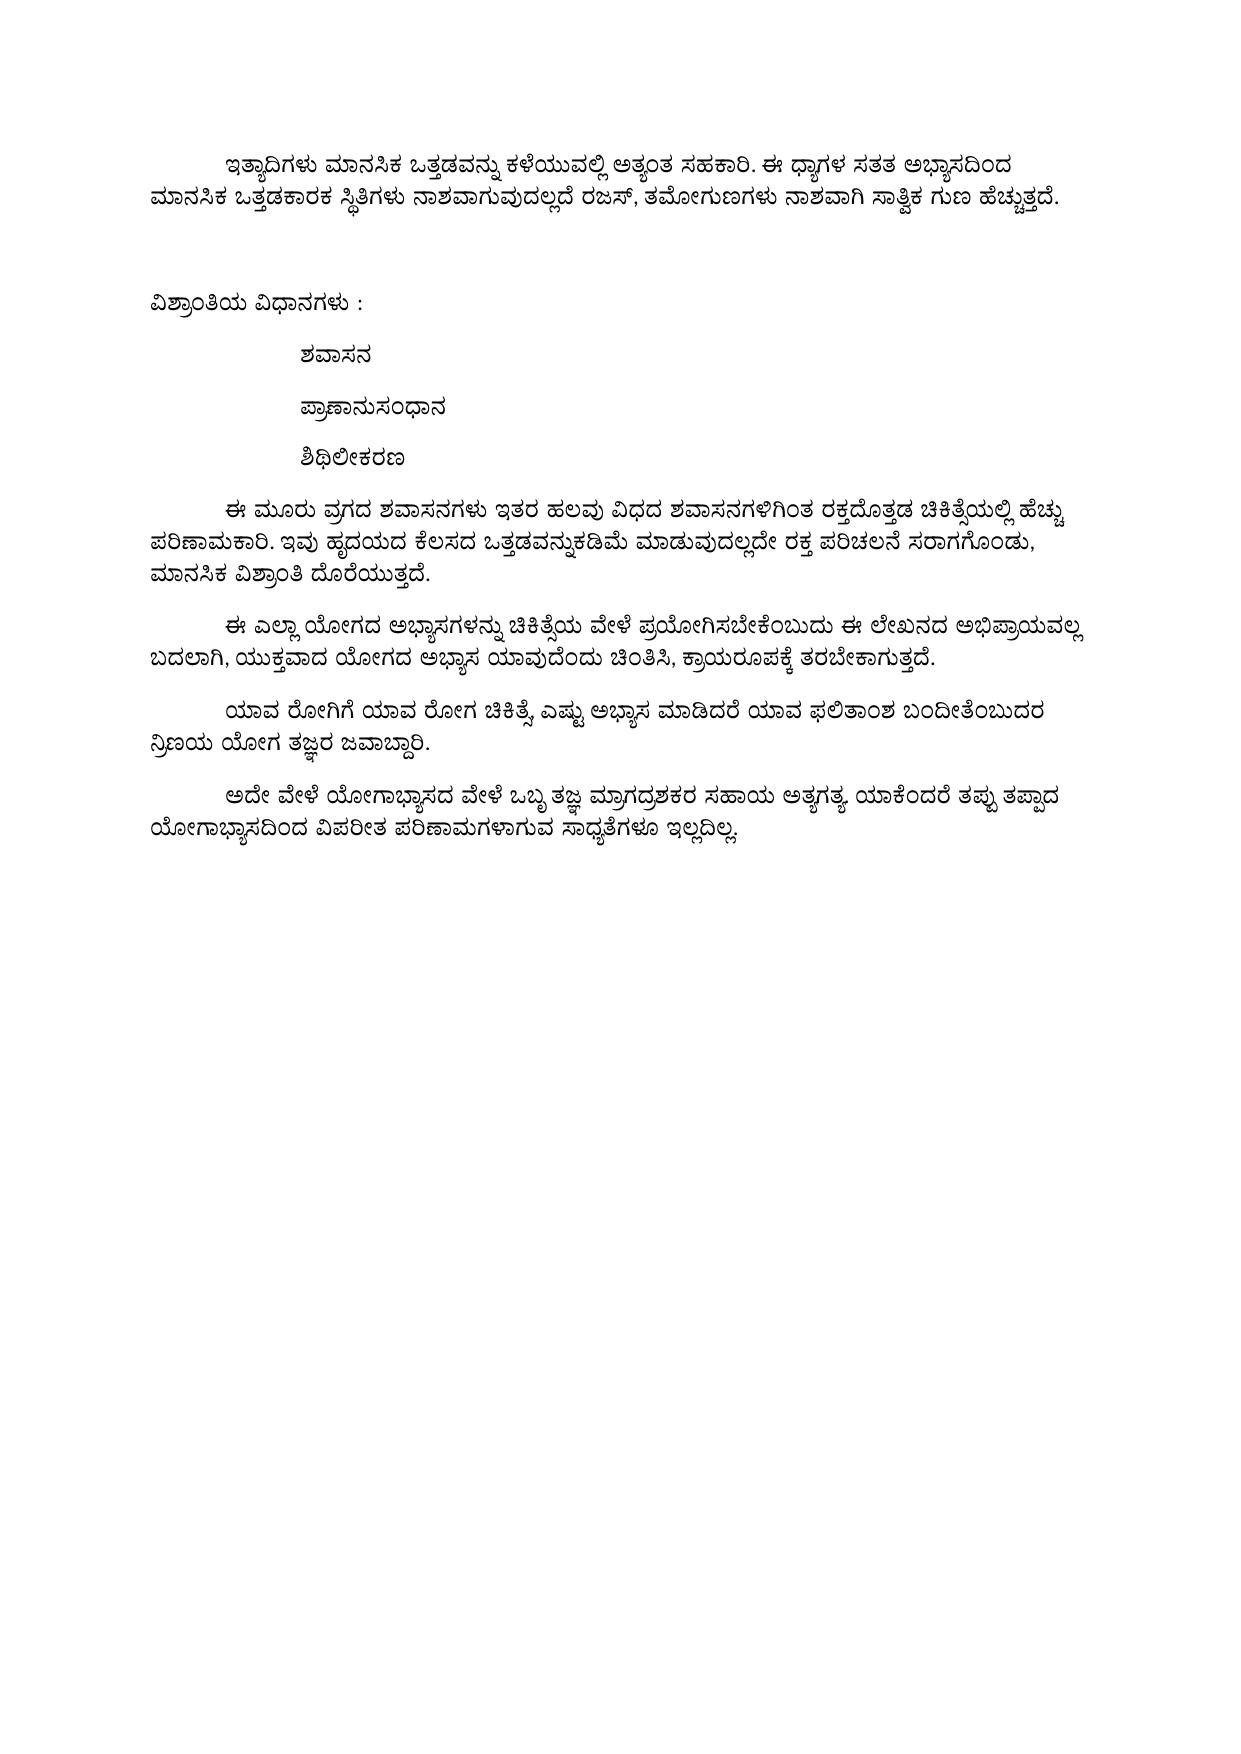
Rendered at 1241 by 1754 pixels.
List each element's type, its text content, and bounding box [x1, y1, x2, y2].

text ಅದೇ ವೇಳೆ ಯೋಗಾಭ್ಯಾಸದ ವೇಳೆ ಒಬೃ ತಜ್ಞ ಮ್ರಾಗದ್ರಶಕರ ಸಹಾಯ ಅತ್ಯಗತ್ಯ. ಯಾಕೆಂದರೆ ತಪ್ಪು ತಪ್ಪಾದ ಯೋಗಾಭ್ಯಾಸದಿಂದ ವಿಪರೀತ ಪರಿಣಾಮಗಳಾಗುವ ಸಾಧ್ಯತೆಗಳೂ ಇಲ್ಲದಿಲ್ಲ. [150, 781, 1090, 842]
text ಈ ಮೂರು ವ್ರಗದ ಶವಾಸನಗಳು ಇತರ ಹಲವು ವಿಧದ ಶವಾಸನಗಳಿಗಿಂತ ರಕ್ತದೊತ್ತಡ ಚಿಕಿತ್ಸೆಯಲ್ಲಿ ಹೆಚ್ಚು ಪರಿಣಾಮಕಾರಿ. ಇವು ಹೃದಯದ ಕೆಲಸದ ಒತ್ತಡವನ್ನುಕಡಿಮೆ ಮಾಡುವುದಲ್ಲದೇ ರಕ್ತ ಪರಿಚಲನೆ ಸರಾಗಗೊಂಡು, ಮಾನಸಿಕ ವಿಶ್ರಾಂತಿ ದೊರೆಯುತ್ತದೆ. [150, 496, 1090, 587]
text ಪ್ರಾಣಾನುಸಂಧಾನ [150, 393, 1090, 419]
text ಯಾವ ರೋಗಿಗೆ ಯಾವ ರೋಗ ಚಿಕಿತ್ಸೆ, ಎಷ್ಟು ಅಭ್ಯಾಸ ಮಾಡಿದರೆ ಯಾವ ಫಲಿತಾಂಶ ಬಂದೀತೆಂಬುದರ ನ್ರಿಣಯ ಯೋಗ ತಜ್ಞರ ಜವಾಬ್ದಾರಿ. [150, 696, 1090, 756]
text ವಿಶ್ರಾಂತಿಯ ವಿಧಾನಗಳು : [150, 288, 1090, 316]
text ಇತ್ಯಾದಿಗಳು ಮಾನಸಿಕ ಒತ್ತಡವನ್ನು ಕಳೆಯುವಲ್ಲಿ ಅತ್ಯಂತ ಸಹಕಾರಿ. ಈ ಧ್ಯಾಗಳ ಸತತ ಅಭ್ಯಾಸದಿಂದ ಮಾನಸಿಕ ಒತ್ತಡಕಾರಕ ಸ್ಥಿತಿಗಳು ನಾಶವಾಗುವುದಲ್ಲದೆ ರಜಸ್, ತಮೋಗುಣಗಳು ನಾಶವಾಗಿ ಸಾತ್ವಿಕ ಗುಣ ಹೆಚ್ಚುತ್ತದೆ. [150, 150, 1090, 210]
text ಶವಾಸನ [150, 341, 1090, 368]
text ಶಿಥಿಲೀಕರಣ [150, 444, 1090, 471]
text ಈ ಎಲ್ಲಾ ಯೋಗದ ಅಭ್ಯಾಸಗಳನ್ನು ಚಿಕಿತ್ಸೆಯ ವೇಳೆ ಪ್ರಯೋಗಿಸಬೇಕೆಂಬುದು ಈ ಲೇಖನದ ಅಭಿಪ್ರಾಯವಲ್ಲ ಬದಲಾಗಿ, ಯುಕ್ತವಾದ ಯೋಗದ ಅಭ್ಯಾಸ ಯಾವುದೆಂದು ಚಿಂತಿಸಿ, ಕ್ರಾಯರೂಪಕ್ಕೆ ತರಬೇಕಾಗುತ್ತದೆ. [150, 612, 1090, 671]
